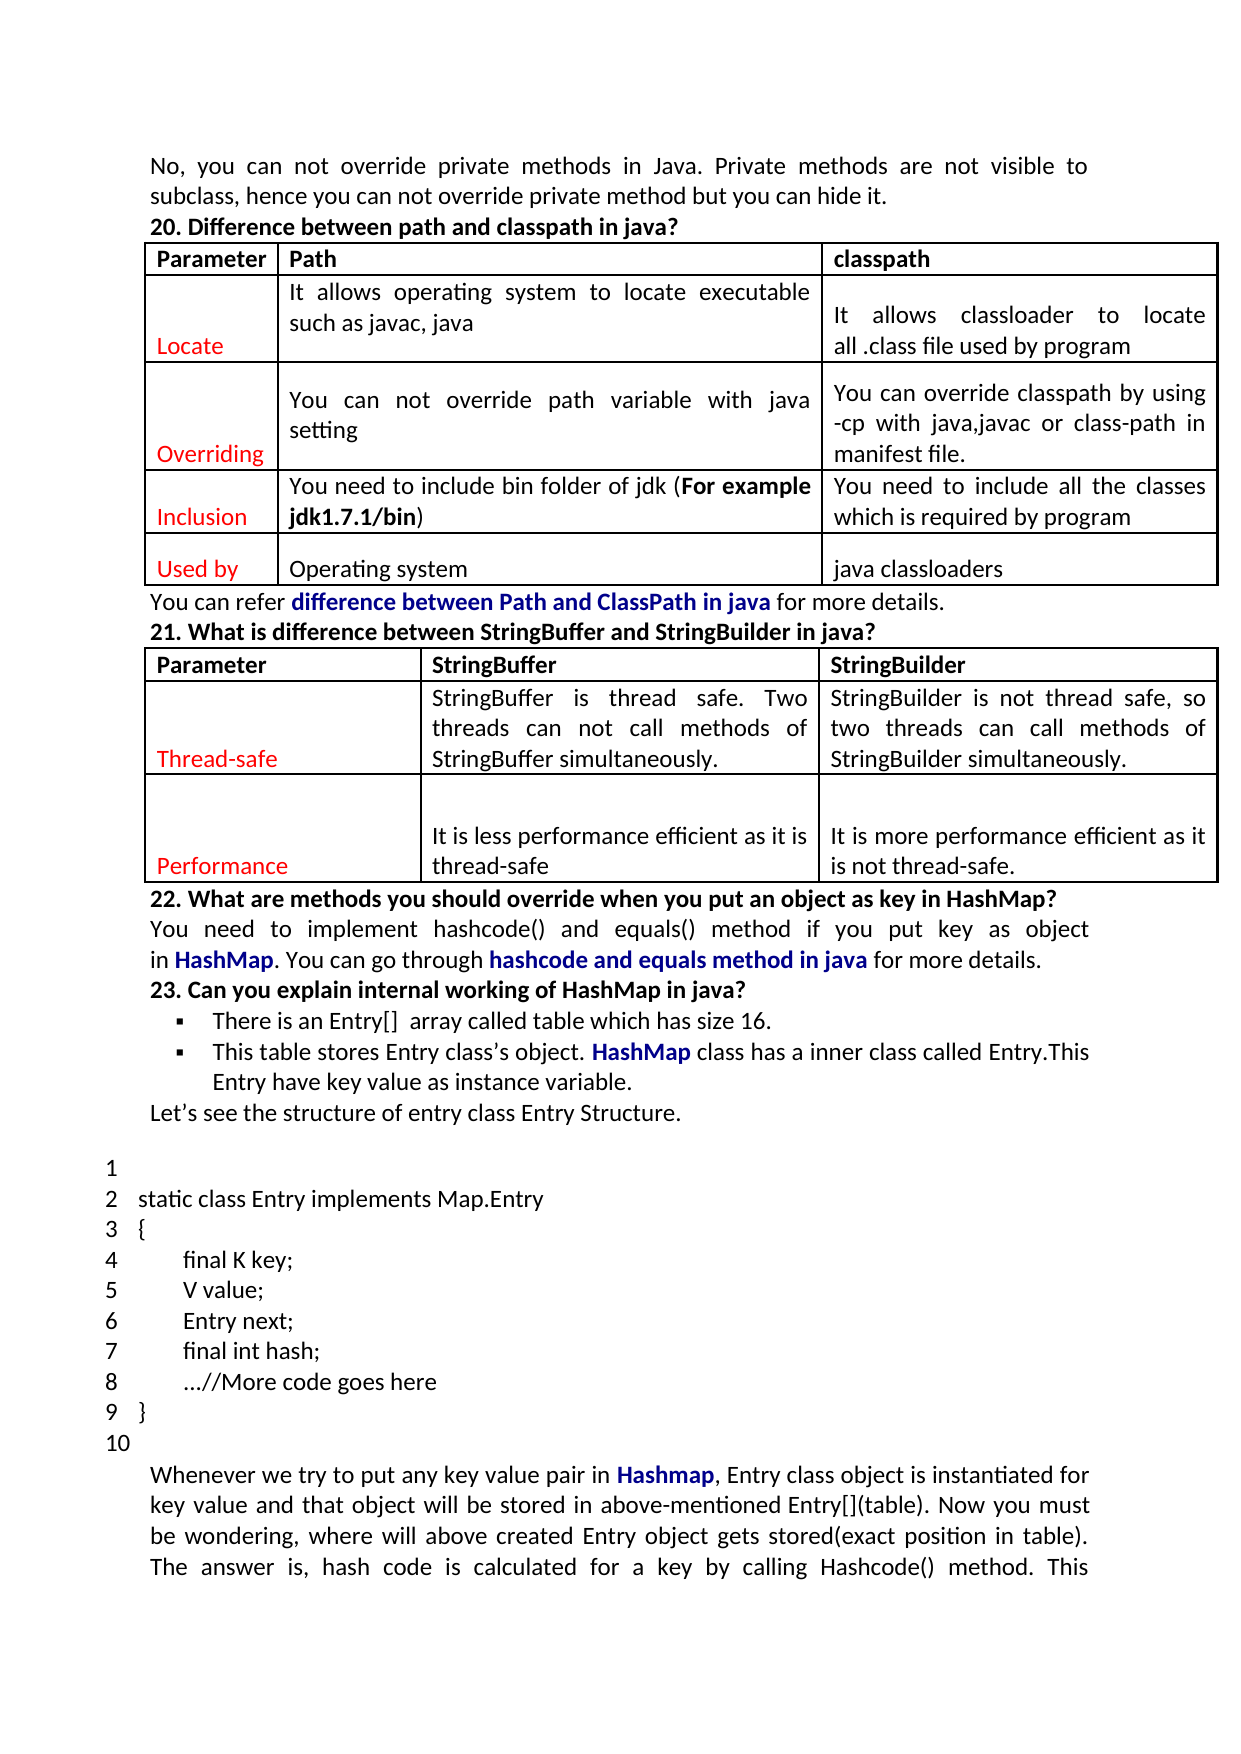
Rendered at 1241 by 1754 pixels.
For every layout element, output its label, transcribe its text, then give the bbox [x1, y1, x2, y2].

list There is an Entry[] array called table which has size 16. [175, 1005, 1090, 1036]
table_header static class Entry implements Map.Entry { final K key; V value; Entry next; final int hash; ...//More code goes here } [136, 1151, 1098, 1459]
table_cell Performance [146, 775, 420, 881]
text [150, 1459, 1090, 1581]
table_cell It allows classloader to locate all .class file used by program [823, 276, 1216, 361]
text 20. Difference between path and classpath in java? [150, 211, 1090, 242]
text Let’s see the structure of entry class Entry Structure. [150, 1097, 1090, 1127]
table_cell You can override classpath by using -cp with java,javac or class-path in manifest file. [823, 363, 1216, 468]
text 21. What is difference between StringBuffer and StringBuilder in java? [150, 617, 1090, 647]
table_header StringBuffer [422, 649, 818, 680]
table_cell Locate [146, 276, 277, 361]
table_header Parameter [146, 244, 277, 274]
text You need to implement hashcode() and equals() method if you put key as object in HashMap. You can go through hashcode and equals method in java for more details. [150, 914, 1090, 975]
table_cell StringBuffer is thread safe. Two threads can not call methods of StringBuffer simultaneously. [422, 682, 818, 773]
table_cell Thread-safe [146, 682, 420, 773]
table_header classpath [823, 244, 1216, 274]
table_header Parameter [146, 649, 420, 680]
text No, you can not override private methods in Java. Private methods are not visible to subclass, hence you can not override private method but you can hide it. [150, 150, 1090, 211]
table_cell Inclusion [146, 471, 277, 532]
table_cell It allows operating system to locate executable such as javac, java [279, 276, 821, 361]
table_cell You need to include bin folder of jdk (For example jdk1.7.1/bin) [279, 471, 821, 532]
table_cell StringBuilder is not thread safe, so two threads can call methods of StringBuilder simultaneously. [820, 682, 1216, 773]
table_header StringBuilder [820, 649, 1216, 680]
table_cell java classloaders [823, 534, 1216, 584]
text You can refer difference between Path and ClassPath in java for more details. [150, 586, 1090, 617]
list This table stores Entry class’s object. HashMap class has a inner class called Entry.This Entry have key value as instance variable. [175, 1036, 1090, 1097]
table_cell You can not override path variable with java setting [279, 363, 821, 468]
table_cell You need to include all the classes which is required by program [823, 471, 1216, 532]
table_cell Overriding [146, 363, 277, 468]
text 22. What are methods you should override when you put an object as key in HashMap? [150, 883, 1090, 914]
table_cell It is less performance efficient as it is thread-safe [422, 775, 818, 881]
table_header Path [279, 244, 821, 274]
table_header 1 2 3 4 5 6 7 8 9 10 [103, 1151, 136, 1459]
table_cell Operating system [279, 534, 821, 584]
table_cell Used by [146, 534, 277, 584]
table_cell It is more performance efficient as it is not thread-safe. [820, 775, 1216, 881]
text 23. Can you explain internal working of HashMap in java? [150, 975, 1090, 1005]
